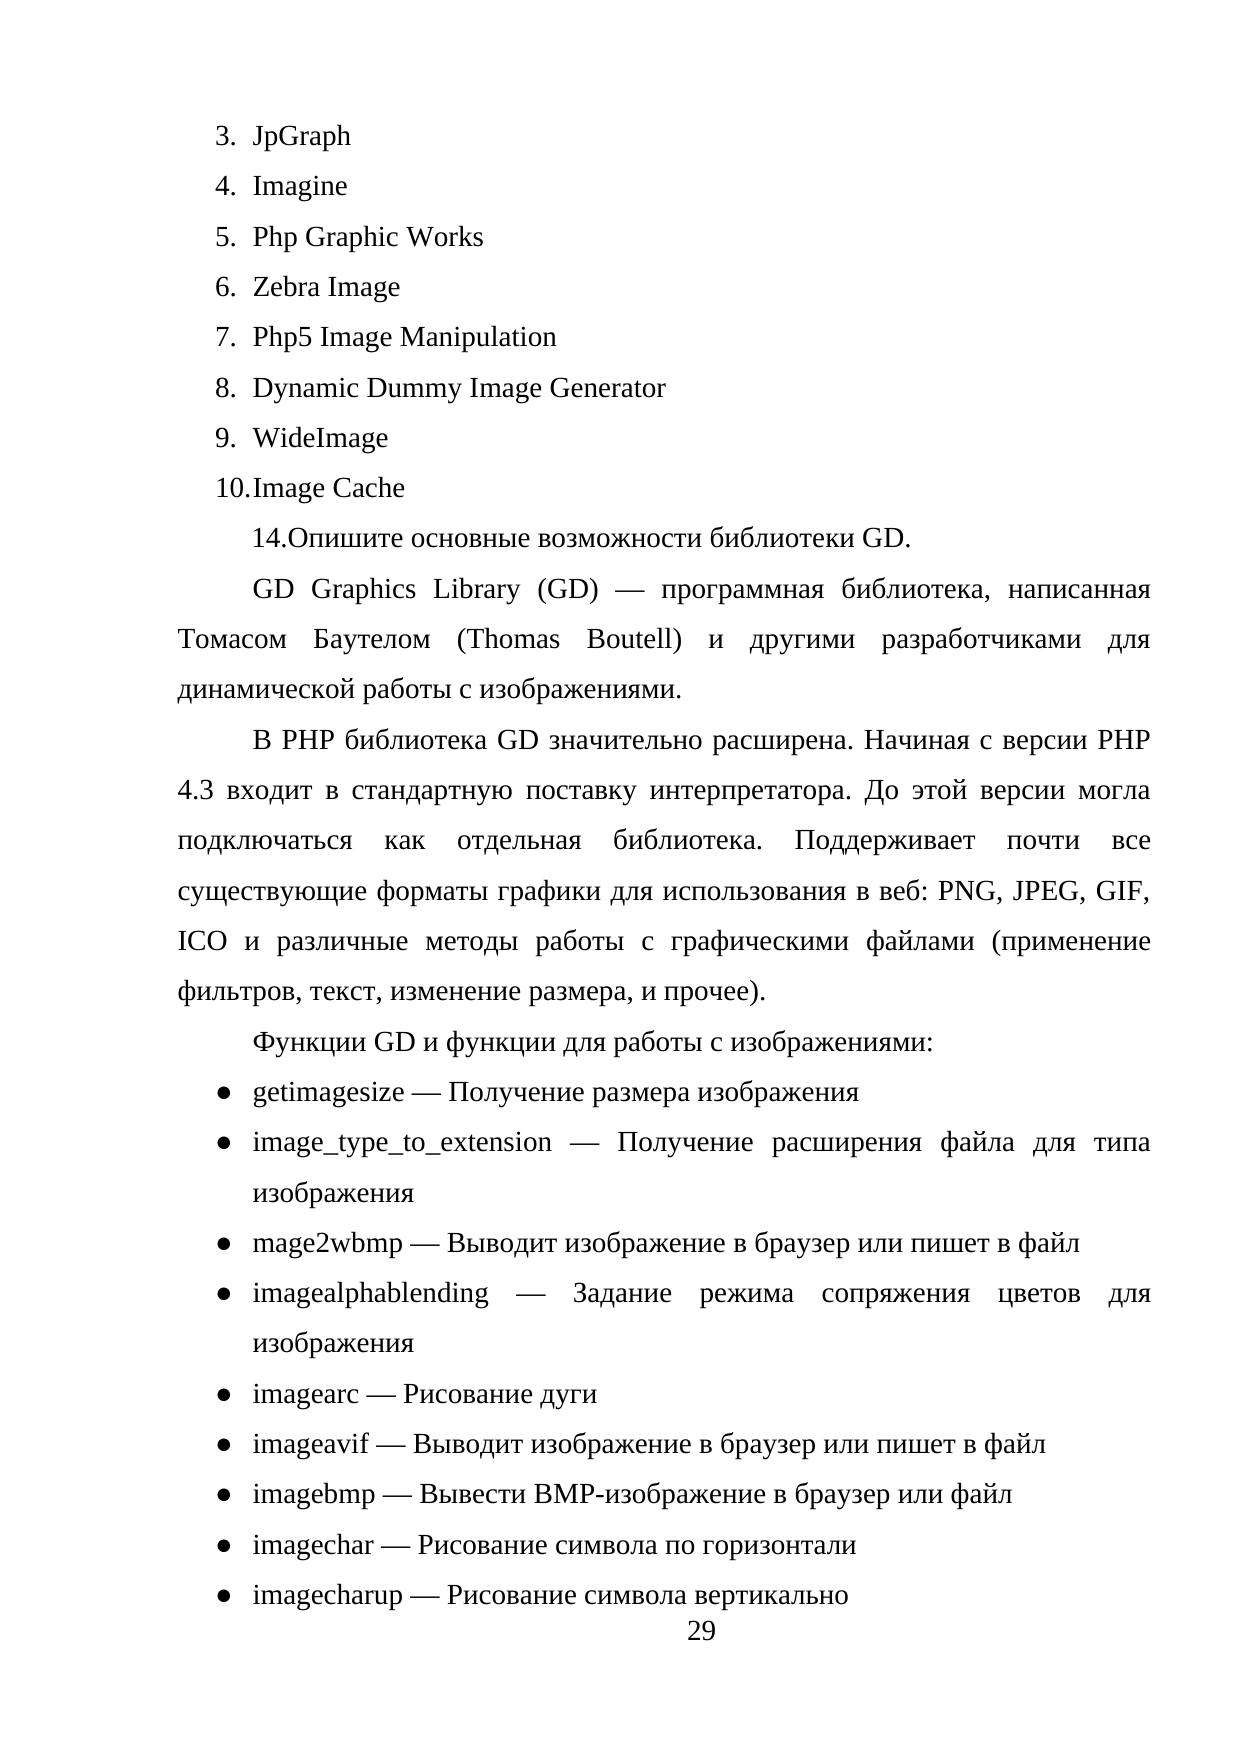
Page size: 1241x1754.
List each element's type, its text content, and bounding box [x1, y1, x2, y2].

text В PHP библиотека GD значительно расширена. Начиная с версии PHP 4.3 входит в стандартную поставку интерпретатора. До этой версии могла подключаться как отдельная библиотека. Поддерживает почти все существующие форматы графики для использования в веб: PNG, JPEG, GIF, ICO и различные методы работы с графическими файлами (применение фильтров, текст, изменение размера, и прочее). [177, 722, 1152, 1007]
list getimagesize — Получение размера изображения [215, 1074, 1152, 1108]
list Dynamic Dummy Image Generator [215, 370, 1152, 403]
list imagebmp — Вывести BMP-изображение в браузер или файл [215, 1477, 1152, 1510]
list Image Cache [215, 470, 1152, 504]
list imagealphablending — Задание режима сопряжения цветов для изображения [215, 1275, 1152, 1359]
text 14.Опишите основные возможности библиотеки GD. [177, 521, 1152, 554]
list imageavif — Выводит изображение в браузер или пишет в файл [215, 1426, 1152, 1460]
text Функции GD и функции для работы с изображениями: [177, 1024, 1152, 1057]
list mage2wbmp — Выводит изображение в браузер или пишет в файл [215, 1225, 1152, 1258]
list WideImage [215, 420, 1152, 453]
list image_type_to_extension — Получение расширения файла для типа изображения [215, 1124, 1152, 1208]
list imagecharup — Рисование символа вертикально [215, 1577, 1152, 1611]
list imagearc — Рисование дуги [215, 1376, 1152, 1409]
list Php Graphic Works [215, 219, 1152, 252]
list Imagine [215, 168, 1152, 202]
list JpGraph [215, 118, 1152, 152]
list Php5 Image Manipulation [215, 319, 1152, 353]
text GD Graphics Library (GD) — программная библиотека, написанная Томасом Баутелом (Thomas Boutell) и другими разработчиками для динамической работы с изображениями. [177, 571, 1152, 705]
list Zebra Image [215, 269, 1152, 303]
list imagechar — Рисование символа по горизонтали [215, 1527, 1152, 1560]
